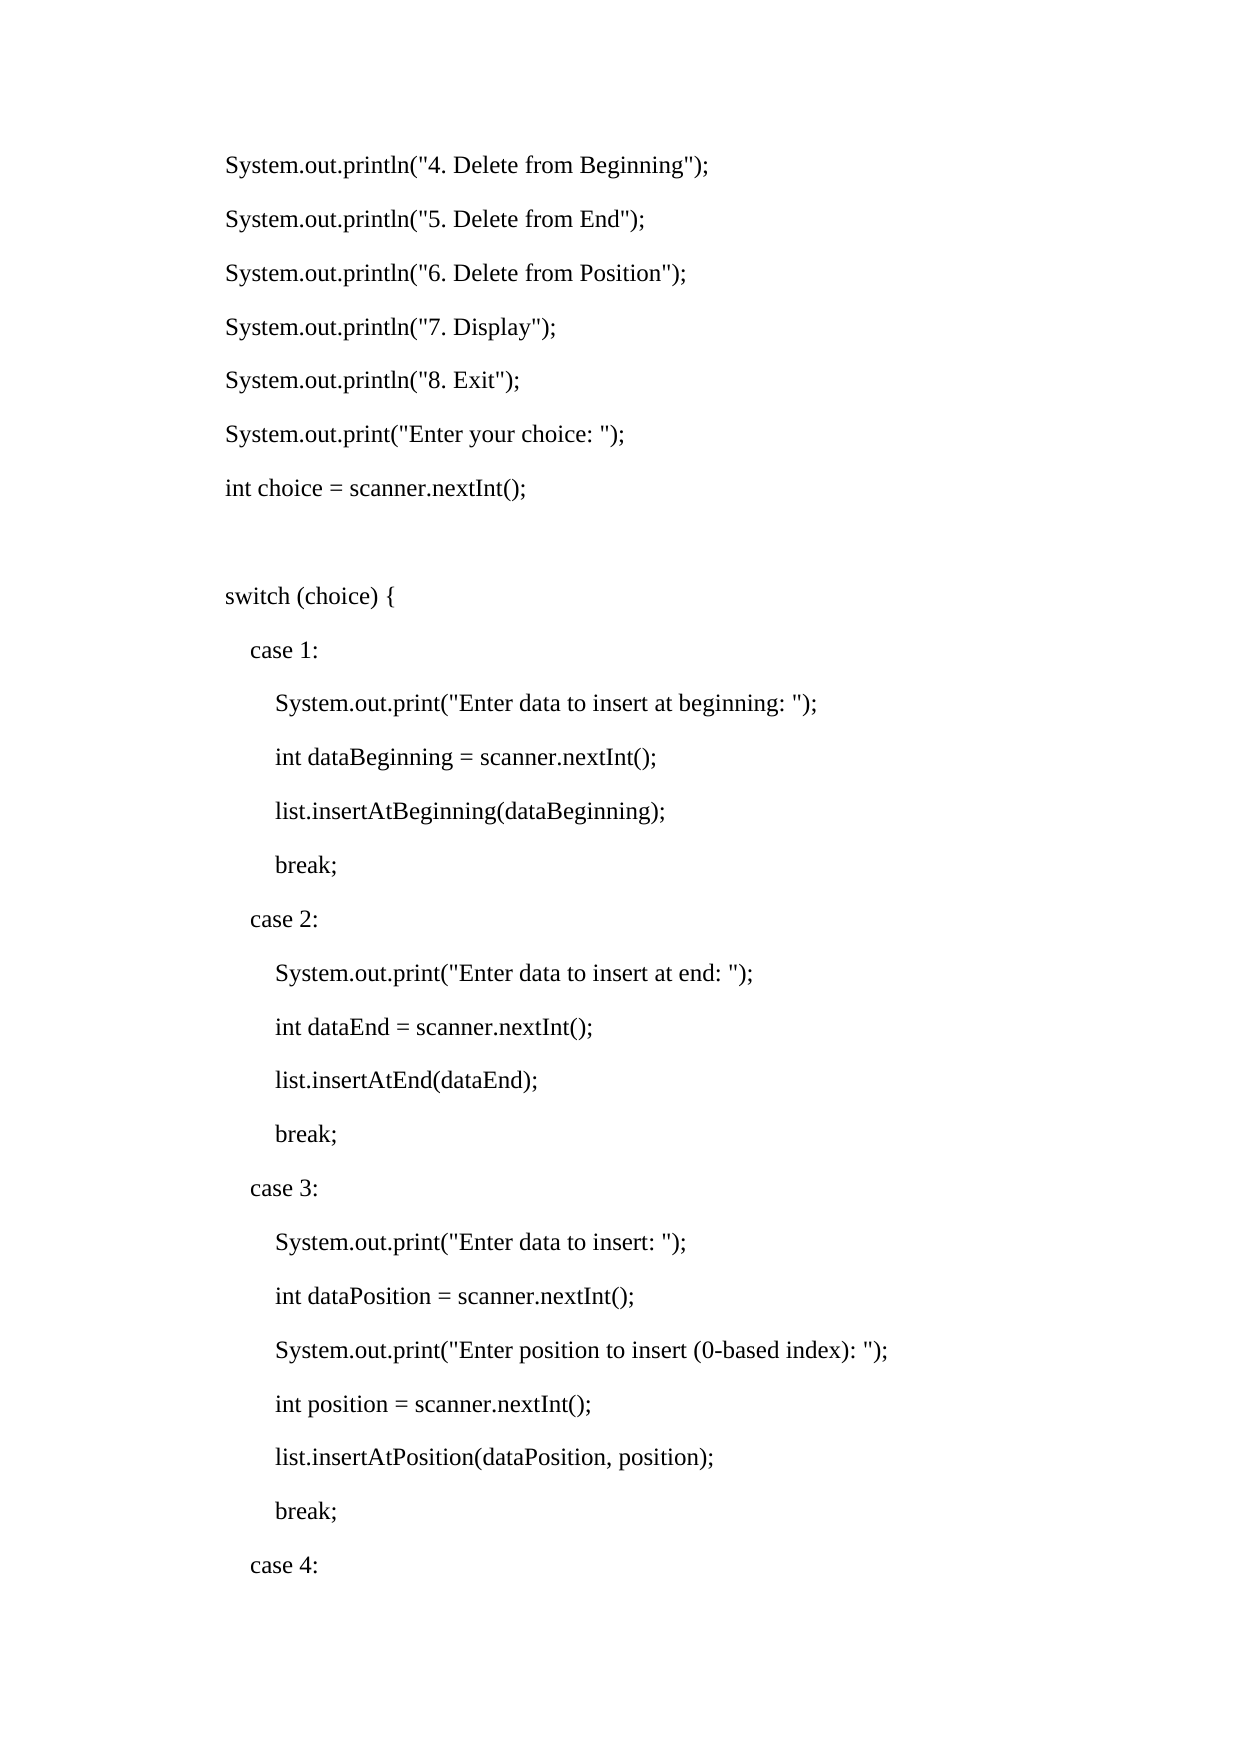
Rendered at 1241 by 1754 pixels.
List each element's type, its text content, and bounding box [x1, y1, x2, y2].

text break; [150, 850, 1090, 879]
text System.out.print("Enter data to insert: "); [150, 1227, 1090, 1256]
text System.out.println("4. Delete from Beginning"); [150, 150, 1090, 179]
text System.out.println("7. Display"); [150, 312, 1090, 340]
text System.out.print("Enter your choice: "); [150, 419, 1090, 448]
text list.insertAtEnd(dataEnd); [150, 1066, 1090, 1094]
text int dataPosition = scanner.nextInt(); [150, 1281, 1090, 1310]
text case 1: [150, 635, 1090, 663]
text int position = scanner.nextInt(); [150, 1389, 1090, 1417]
text switch (choice) { [150, 581, 1090, 609]
text System.out.println("8. Exit"); [150, 365, 1090, 394]
text System.out.print("Enter data to insert at beginning: "); [150, 688, 1090, 717]
text list.insertAtBeginning(dataBeginning); [150, 796, 1090, 825]
text list.insertAtPosition(dataPosition, position); [150, 1442, 1090, 1471]
text System.out.println("5. Delete from End"); [150, 204, 1090, 233]
text case 3: [150, 1173, 1090, 1202]
text int choice = scanner.nextInt(); [150, 473, 1090, 502]
text int dataBeginning = scanner.nextInt(); [150, 742, 1090, 771]
text break; [150, 1496, 1090, 1525]
text break; [150, 1119, 1090, 1148]
text System.out.print("Enter position to insert (0-based index): "); [150, 1335, 1090, 1363]
text case 2: [150, 904, 1090, 933]
text case 4: [150, 1550, 1090, 1579]
text int dataEnd = scanner.nextInt(); [150, 1012, 1090, 1040]
text System.out.println("6. Delete from Position"); [150, 258, 1090, 286]
text System.out.print("Enter data to insert at end: "); [150, 958, 1090, 987]
